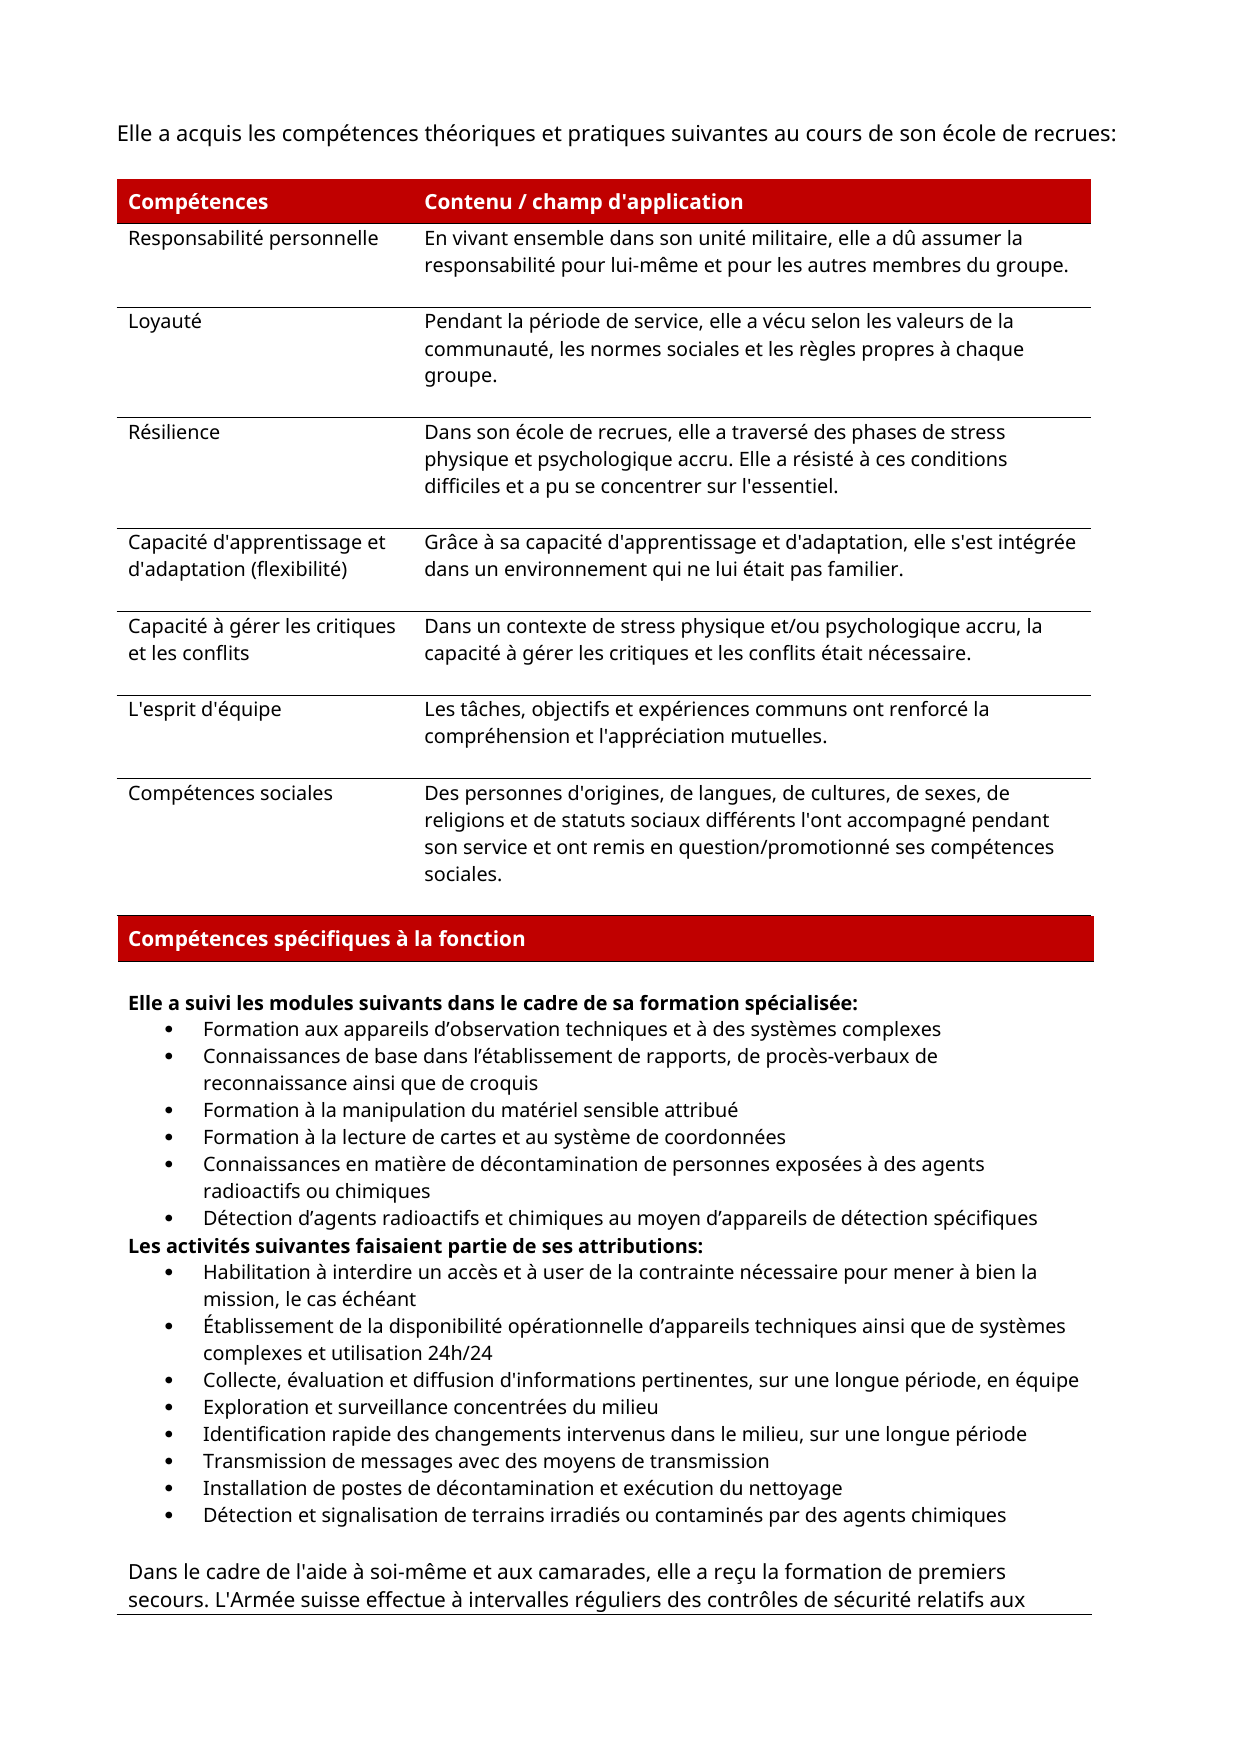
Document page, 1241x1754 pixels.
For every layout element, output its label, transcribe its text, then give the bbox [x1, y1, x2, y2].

table_header Contenu / champ d'application [413, 179, 1091, 223]
table_header Compétences spécifiques à la fonction [118, 916, 1094, 961]
table_cell Loyauté [117, 308, 413, 417]
table_cell Compétences sociales [117, 779, 413, 915]
table_cell En vivant ensemble dans son unité militaire, elle a dû assumer la responsabilité pour lui-même et pour les autres membres du groupe. [413, 224, 1091, 307]
text Elle a acquis les compétences théoriques et pratiques suivantes au cours de son école de recrues: [117, 118, 1122, 148]
table_cell Des personnes d'origines, de langues, de cultures, de sexes, de religions et de statuts sociaux différents l'ont accompagné pendant son service et ont remis en question/promotionné ses compétences sociales. [413, 779, 1091, 915]
table_cell Capacité d'apprentissage et d'adaptation (flexibilité) [117, 529, 413, 611]
table_cell Capacité à gérer les critiques et les conflits [117, 612, 413, 694]
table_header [117, 989, 1092, 1614]
table_cell Dans son école de recrues, elle a traversé des phases de stress physique et psychologique accru. Elle a résisté à ces conditions difficiles et a pu se concentrer sur l'essentiel. [413, 418, 1091, 528]
table_cell Responsabilité personnelle [117, 224, 413, 307]
table_cell Pendant la période de service, elle a vécu selon les valeurs de la communauté, les normes sociales et les règles propres à chaque groupe. [413, 308, 1091, 417]
table_cell Dans un contexte de stress physique et/ou psychologique accru, la capacité à gérer les critiques et les conflits était nécessaire. [413, 612, 1091, 694]
table_cell Grâce à sa capacité d'apprentissage et d'adaptation, elle s'est intégrée dans un environnement qui ne lui était pas familier. [413, 529, 1091, 611]
table_header Compétences [117, 179, 413, 223]
table_cell L'esprit d'équipe [117, 696, 413, 778]
table_cell Les tâches, objectifs et expériences communs ont renforcé la compréhension et l'appréciation mutuelles. [413, 696, 1091, 778]
table_cell Résilience [117, 418, 413, 528]
